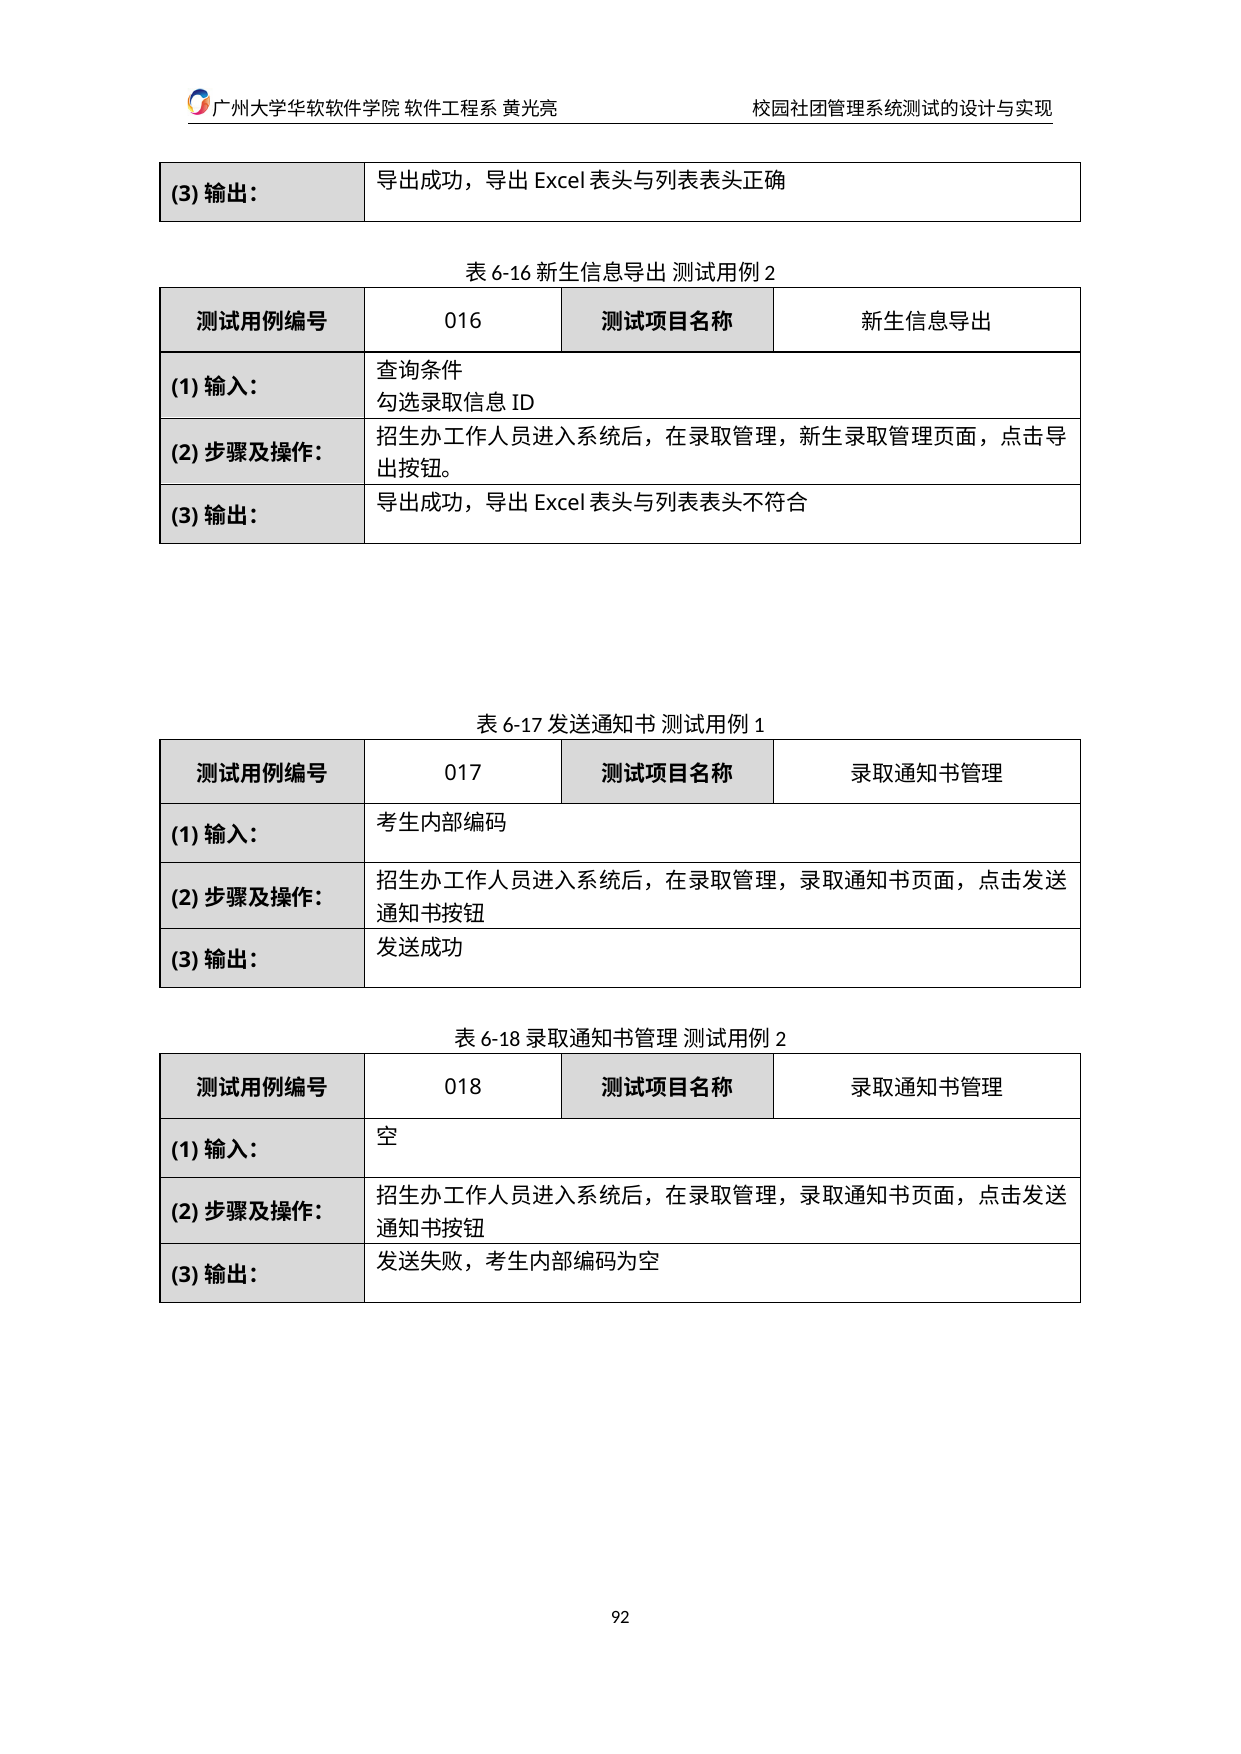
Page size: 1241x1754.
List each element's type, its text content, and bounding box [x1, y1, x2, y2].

table_cell (3) 输出： [161, 1244, 364, 1302]
table_header 测试用例编号 [161, 288, 364, 351]
table_cell 考生内部编码 [365, 804, 1080, 862]
table_cell 招生办工作人员进入系统后，在录取管理，录取通知书页面，点击发送通知书按钮 [365, 863, 1080, 928]
table_cell (3) 输出： [161, 163, 364, 221]
table_cell (1) 输入： [161, 804, 364, 862]
table_header 录取通知书管理 [774, 1054, 1080, 1118]
table_cell (1) 输入： [161, 1119, 364, 1177]
table_cell 导出成功，导出Excel表头与列表表头不符合 [365, 485, 1080, 543]
text 表6-17 发送通知书 测试用例1 [187, 706, 1053, 739]
table_cell (3) 输出： [161, 485, 364, 543]
table_cell (1) 输入： [161, 353, 364, 417]
picture [187, 88, 213, 116]
table_cell 招生办工作人员进入系统后，在录取管理，录取通知书页面，点击发送通知书按钮 [365, 1178, 1080, 1243]
table_cell (2) 步骤及操作： [161, 1178, 364, 1243]
table_cell 招生办工作人员进入系统后，在录取管理，新生录取管理页面，点击导出按钮。 [365, 419, 1080, 483]
table_header 018 [365, 1054, 561, 1118]
table_cell 查询条件 勾选录取信息ID [365, 353, 1080, 417]
table_header 测试项目名称 [562, 1054, 773, 1118]
table_header 新生信息导出 [774, 288, 1080, 351]
table_cell (2) 步骤及操作： [161, 863, 364, 928]
table_cell 空 [365, 1119, 1080, 1177]
table_cell 发送失败，考生内部编码为空 [365, 1244, 1080, 1302]
table_header 测试用例编号 [161, 1054, 364, 1118]
table_cell 发送成功 [365, 929, 1080, 987]
table_header 测试项目名称 [562, 740, 773, 803]
table_cell (2) 步骤及操作： [161, 419, 364, 483]
table_cell (3) 输出： [161, 929, 364, 987]
text 表6-16 新生信息导出 测试用例2 [187, 254, 1053, 287]
table_header 017 [365, 740, 561, 803]
table_header 测试项目名称 [562, 288, 773, 351]
table_header 016 [365, 288, 561, 351]
table_header 测试用例编号 [161, 740, 364, 803]
table_cell 导出成功，导出Excel表头与列表表头正确 [365, 163, 1080, 221]
text 表6-18 录取通知书管理 测试用例2 [187, 1021, 1053, 1053]
table_header 录取通知书管理 [774, 740, 1080, 803]
